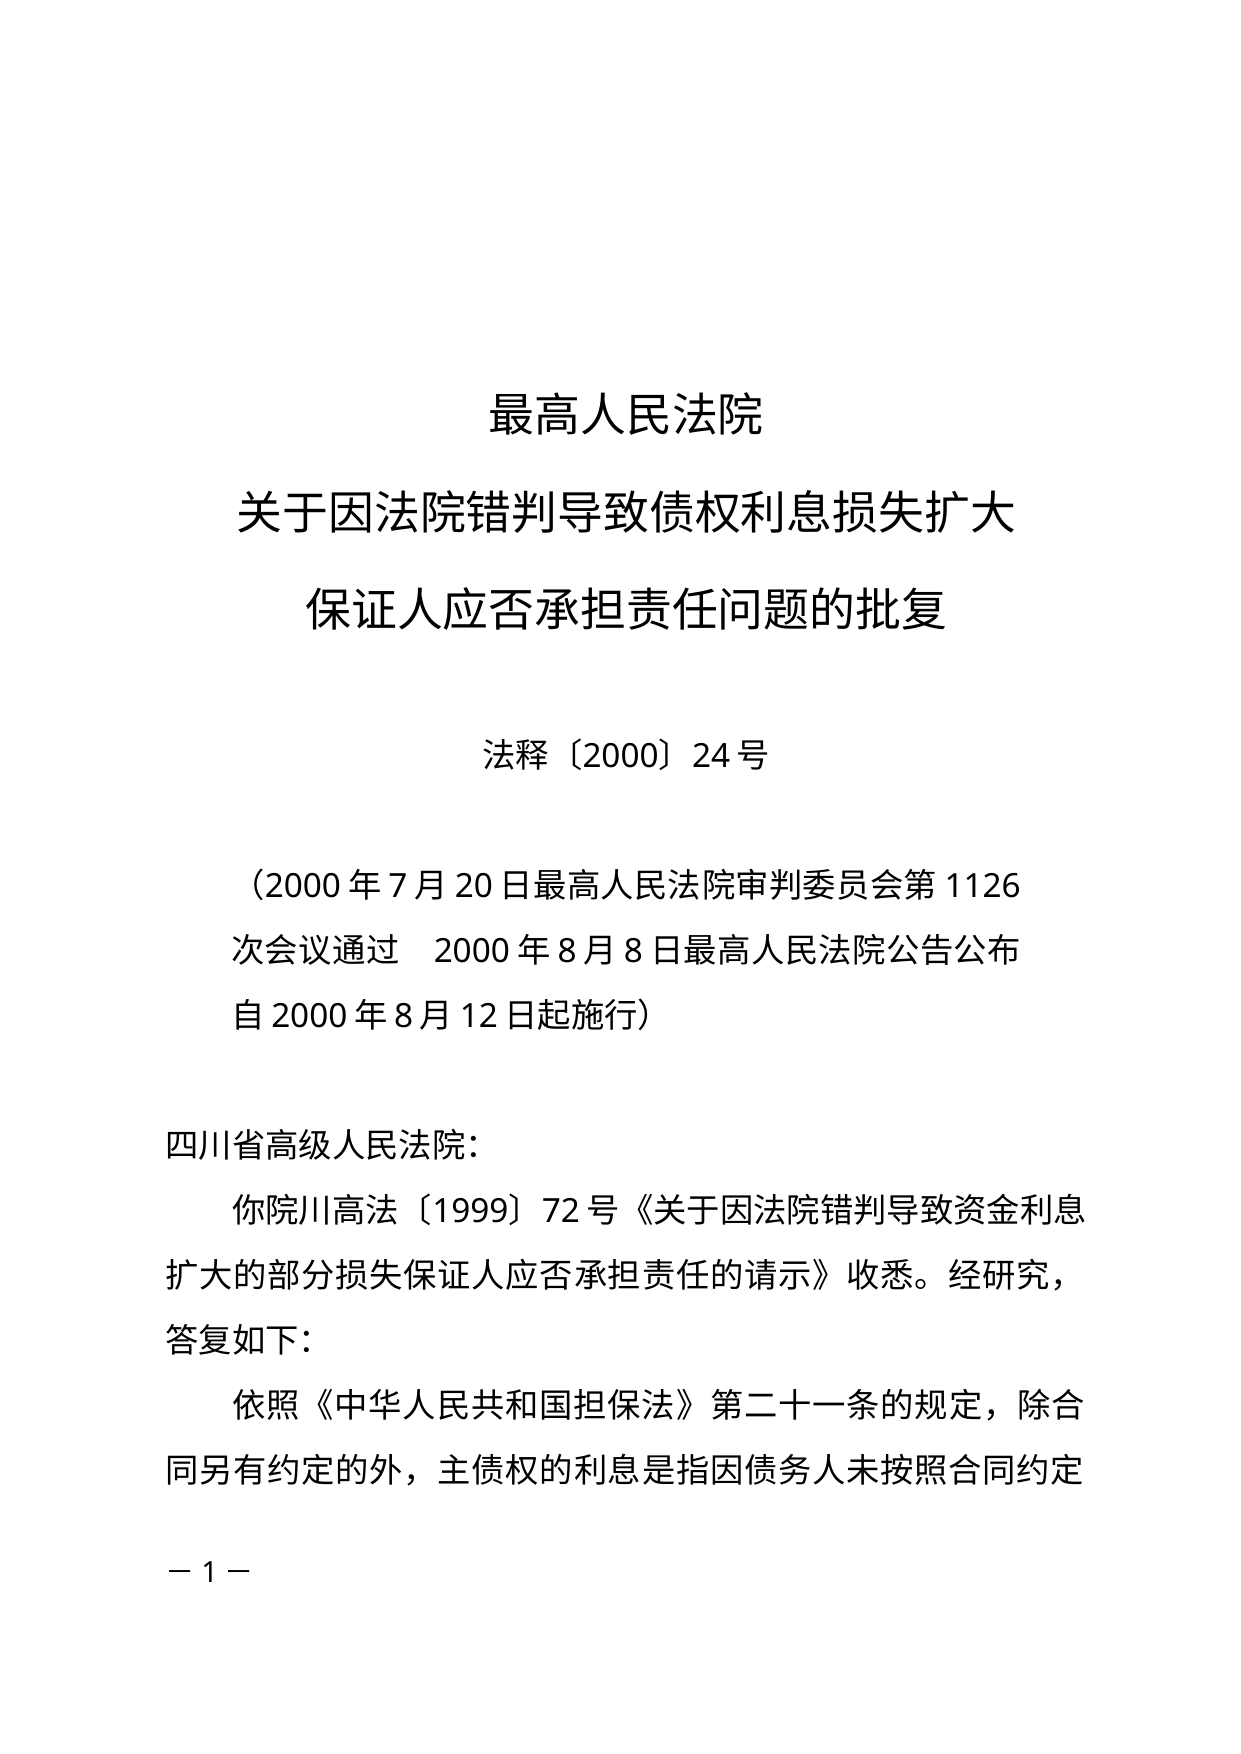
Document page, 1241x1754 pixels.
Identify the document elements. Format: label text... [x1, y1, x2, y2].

text （2000年7月20日最高人民法院审判委员会第1126次会议通过 2000年8月8日最高人民法院公告公布 自2000年8月12日起施行） [231, 850, 1021, 1045]
text 关于因法院错判导致债权利息损失扩大 [165, 460, 1087, 558]
text 四川省高级人民法院： [165, 1110, 1087, 1175]
text 保证人应否承担责任问题的批复 [165, 558, 1087, 655]
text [165, 1370, 1087, 1500]
text 最高人民法院 [165, 363, 1087, 460]
text 法释〔2000〕24号 [165, 720, 1087, 785]
text 你院川高法〔1999〕72号《关于因法院错判导致资金利息扩大的部分损失保证人应否承担责任的请示》收悉。经研究，答复如下： [165, 1175, 1087, 1370]
